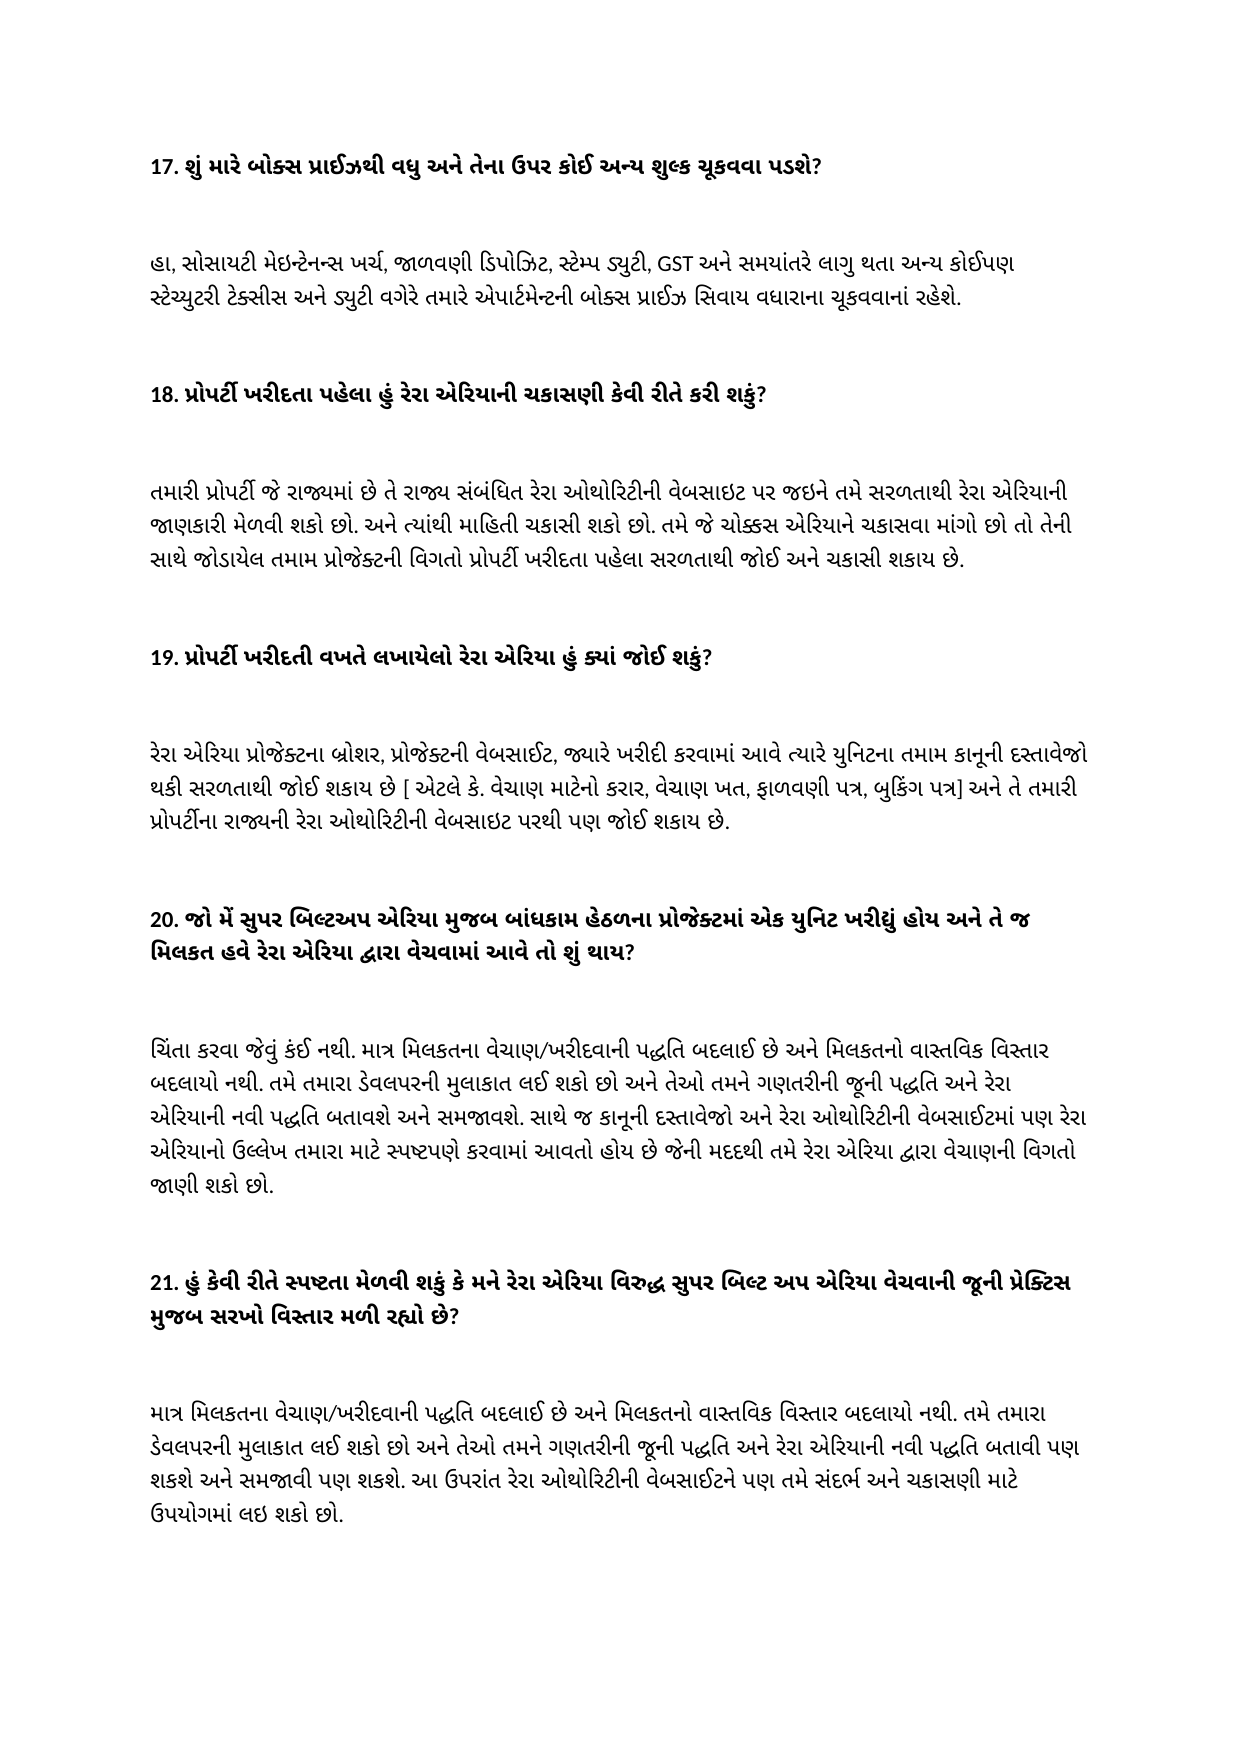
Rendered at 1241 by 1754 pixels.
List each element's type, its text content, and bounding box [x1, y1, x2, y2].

text માત્ર મિલકતના વેચાણ/ખરીદવાની પદ્ધતિ બદલાઈ છે અને મિલકતનો વાસ્તવિક વિસ્તાર બદલાયો નથી. તમે તમારા ડેવલપરની મુલાકાત લઈ શકો છો અને તેઓ તમને ગણતરીની જૂની પદ્ધતિ અને રેરા એરિયાની નવી પદ્ધતિ બતાવી પણ શકશે અને સમજાવી પણ શકશે. આ ઉપરાંત રેરા ઓથોરિટીની વેબસાઈટને પણ તમે સંદર્ભ અને ચકાસણી માટે ઉપયોગમાં લઇ શકો છો. [150, 1397, 1090, 1529]
text તમારી પ્રોપર્ટી જે રાજ્યમાં છે તે રાજ્ય સંબંધિત રેરા ઓથોરિટીની વેબસાઇટ પર જઇને તમે સરળતાથી રેરા એરિયાની જાણકારી મેળવી શકો છો. અને ત્યાંથી માહિતી ચકાસી શકો છો. તમે જે ચોક્કસ એરિયાને ચકાસવા માંગો છો તો તેની સાથે જોડાયેલ તમામ પ્રોજેક્ટની વિગતો પ્રોપર્ટી ખરીદતા પહેલા સરળતાથી જોઈ અને ચકાસી શકાય છે. [150, 476, 1090, 574]
text 18. પ્રોપર્ટી ખરીદતા પહેલા હું રેરા એરિયાની ચકાસણી કેવી રીતે કરી શકું? [150, 378, 1090, 409]
text 20. જો મેં સુપર બિલ્ટઅપ એરિયા મુજબ બાંધકામ હેઠળના પ્રોજેક્ટમાં એક યુનિટ ખરીદ્યું હોય અને તે જ મિલકત હવે રેરા એરિયા દ્વારા વેચવામાં આવે તો શું થાય? [150, 902, 1090, 967]
text હા, સોસાયટી મેઇન્ટેનન્સ ખર્ચ, જાળવણી ડિપોઝિટ, સ્ટેમ્પ ડ્યુટી, GST અને સમયાંતરે લાગુ થતા અન્ય કોઈપણ સ્ટેચ્યુટરી ટેક્સીસ અને ડ્યુટી વગેરે તમારે એપાર્ટમેન્ટની બોક્સ પ્રાઈઝ સિવાય વધારાના ચૂકવવાનાં રહેશે. [150, 247, 1090, 312]
text 19. પ્રોપર્ટી ખરીદતી વખતે લખાયેલો રેરા એરિયા હું ક્યાં જોઈ શકું? [150, 640, 1090, 672]
text 17. શું મારે બોક્સ પ્રાઈઝથી વધુ અને તેના ઉપર કોઈ અન્ય શુલ્ક ચૂકવવા પડશે? [150, 150, 1090, 181]
text 21. હું કેવી રીતે સ્પષ્ટતા મેળવી શકું કે મને રેરા એરિયા વિરુદ્ધ સુપર બિલ્ટ અપ એરિયા વેચવાની જૂની પ્રેક્ટિસ મુજબ સરખો વિસ્તાર મળી રહ્યો છે? [150, 1266, 1090, 1331]
text રેરા એરિયા પ્રોજેક્ટના બ્રોશર, પ્રોજેક્ટની વેબસાઈટ, જ્યારે ખરીદી કરવામાં આવે ત્યારે યુનિટના તમામ કાનૂની દસ્તાવેજો થકી સરળતાથી જોઈ શકાય છે [ એટલે કે. વેચાણ માટેનો કરાર, વેચાણ ખત, ફાળવણી પત્ર, બુકિંગ પત્ર] અને તે તમારી પ્રોપર્ટીના રાજ્યની રેરા ઓથોરિટીની વેબસાઇટ પરથી પણ જોઈ શકાય છે. [150, 738, 1090, 836]
text ચિંતા કરવા જેવું કંઈ નથી. માત્ર મિલકતના વેચાણ/ખરીદવાની પદ્ધતિ બદલાઈ છે અને મિલકતનો વાસ્તવિક વિસ્તાર બદલાયો નથી. તમે તમારા ડેવલપરની મુલાકાત લઈ શકો છો અને તેઓ તમને ગણતરીની જૂની પદ્ધતિ અને રેરા એરિયાની નવી પદ્ધતિ બતાવશે અને સમજાવશે. સાથે જ કાનૂની દસ્તાવેજો અને રેરા ઓથોરિટીની વેબસાઈટમાં પણ રેરા એરિયાનો ઉલ્લેખ તમારા માટે સ્પષ્ટપણે કરવામાં આવતો હોય છે જેની મદદથી તમે રેરા એરિયા દ્વારા વેચાણની વિગતો જાણી શકો છો. [150, 1033, 1090, 1200]
